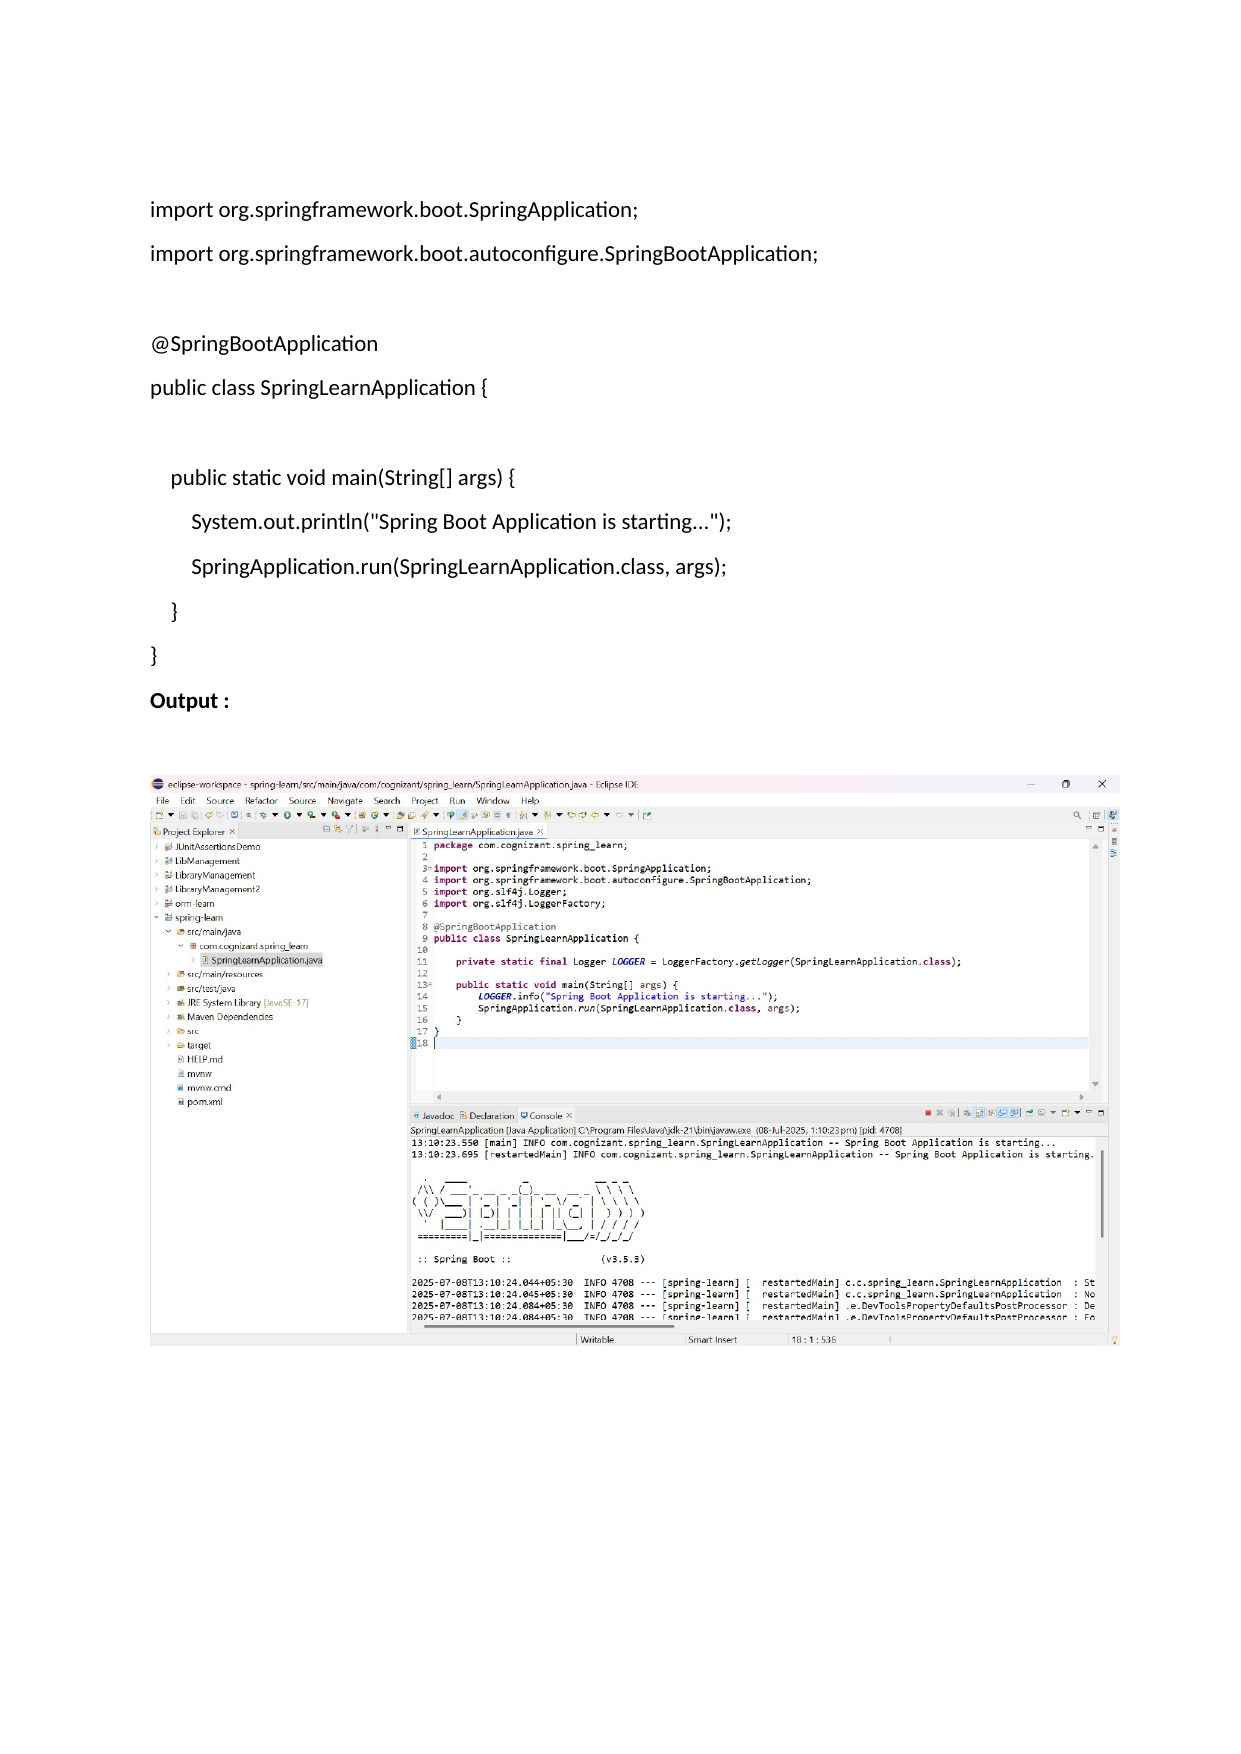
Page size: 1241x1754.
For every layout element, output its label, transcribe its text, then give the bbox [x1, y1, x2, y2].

text Output : [150, 686, 1090, 714]
text public static void main(String[] args) { [150, 463, 1090, 491]
text @SpringBootApplication [150, 329, 1090, 357]
text public class SpringLearnApplication { [150, 373, 1090, 401]
picture [150, 775, 1120, 1346]
text } [150, 642, 1090, 669]
text import org.springframework.boot.SpringApplication; [150, 195, 1090, 223]
text } [150, 597, 1090, 625]
text import org.springframework.boot.autoconfigure.SpringBootApplication; [150, 239, 1090, 267]
text SpringApplication.run(SpringLearnApplication.class, args); [150, 552, 1090, 580]
text System.out.println("Spring Boot Application is starting..."); [150, 507, 1090, 536]
